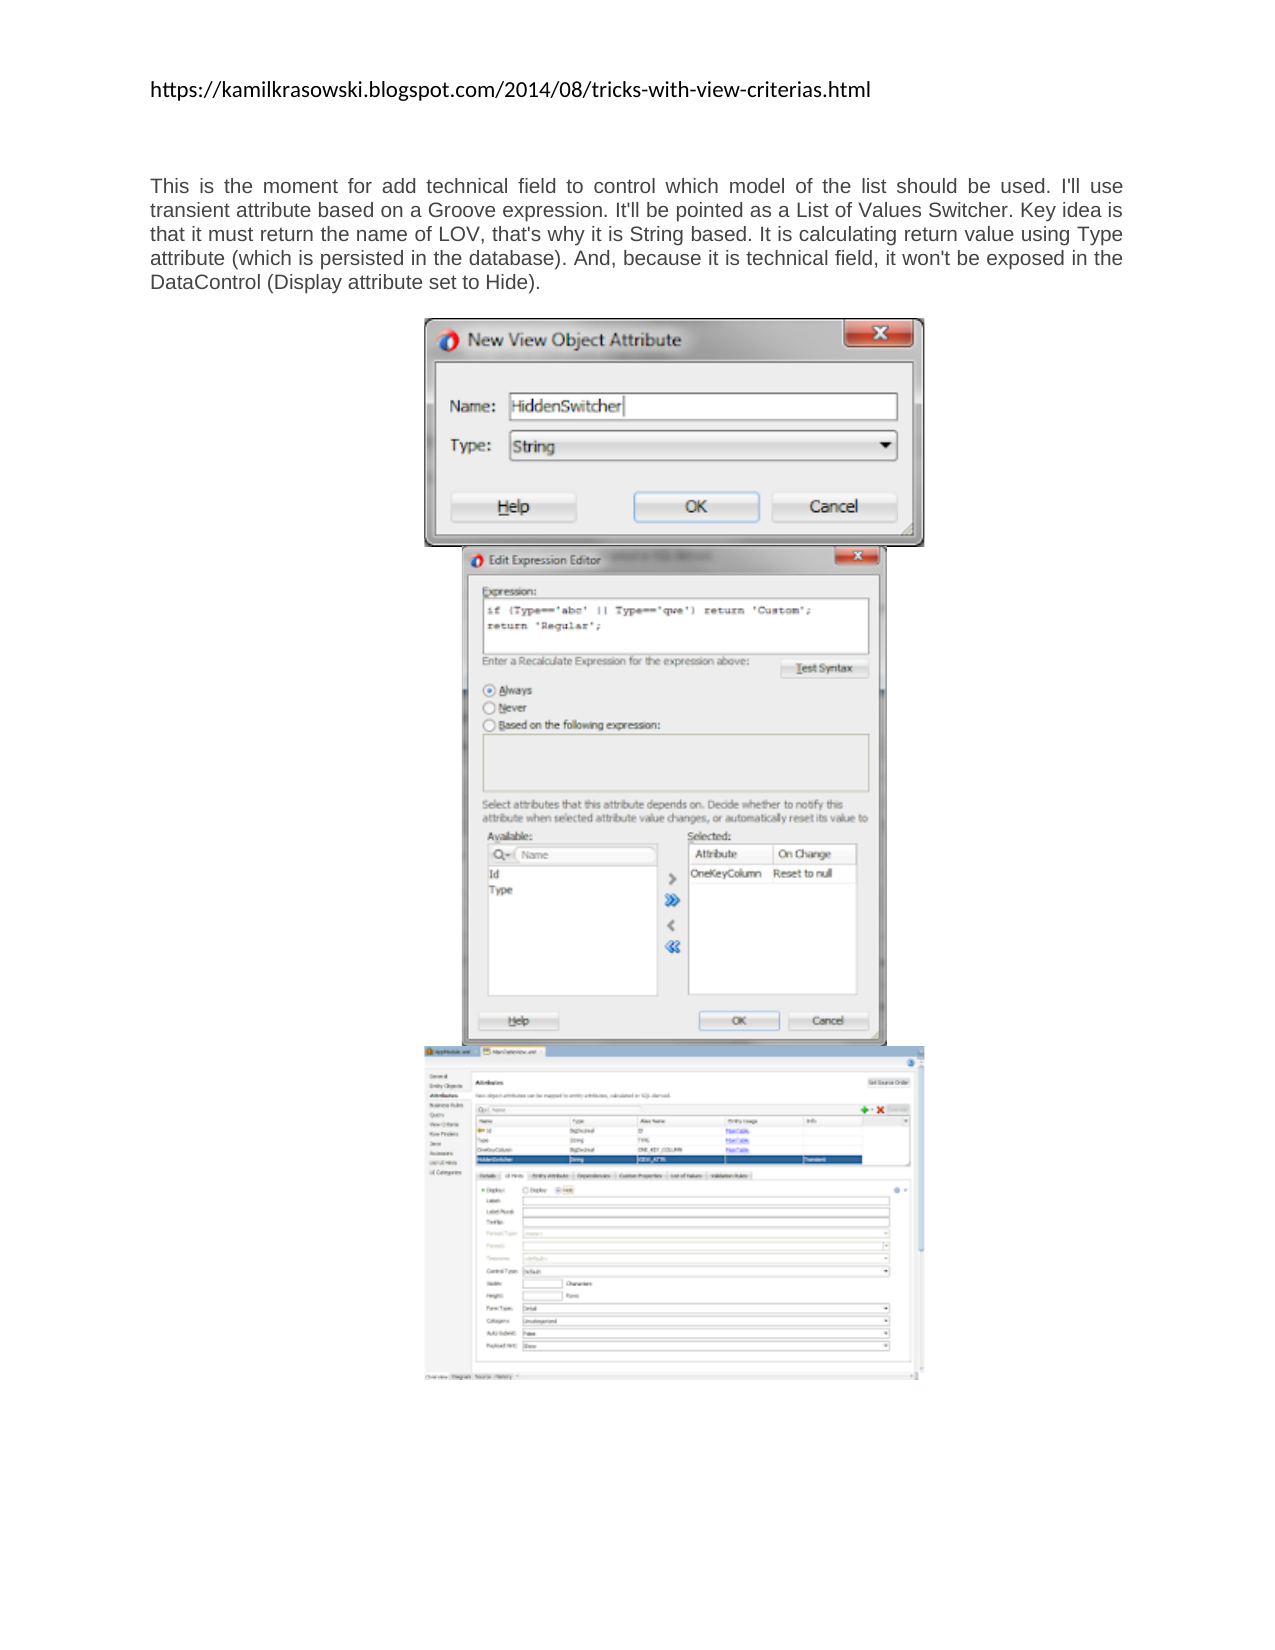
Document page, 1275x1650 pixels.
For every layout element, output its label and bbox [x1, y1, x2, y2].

text [150, 150, 1125, 294]
picture [424, 318, 925, 1380]
